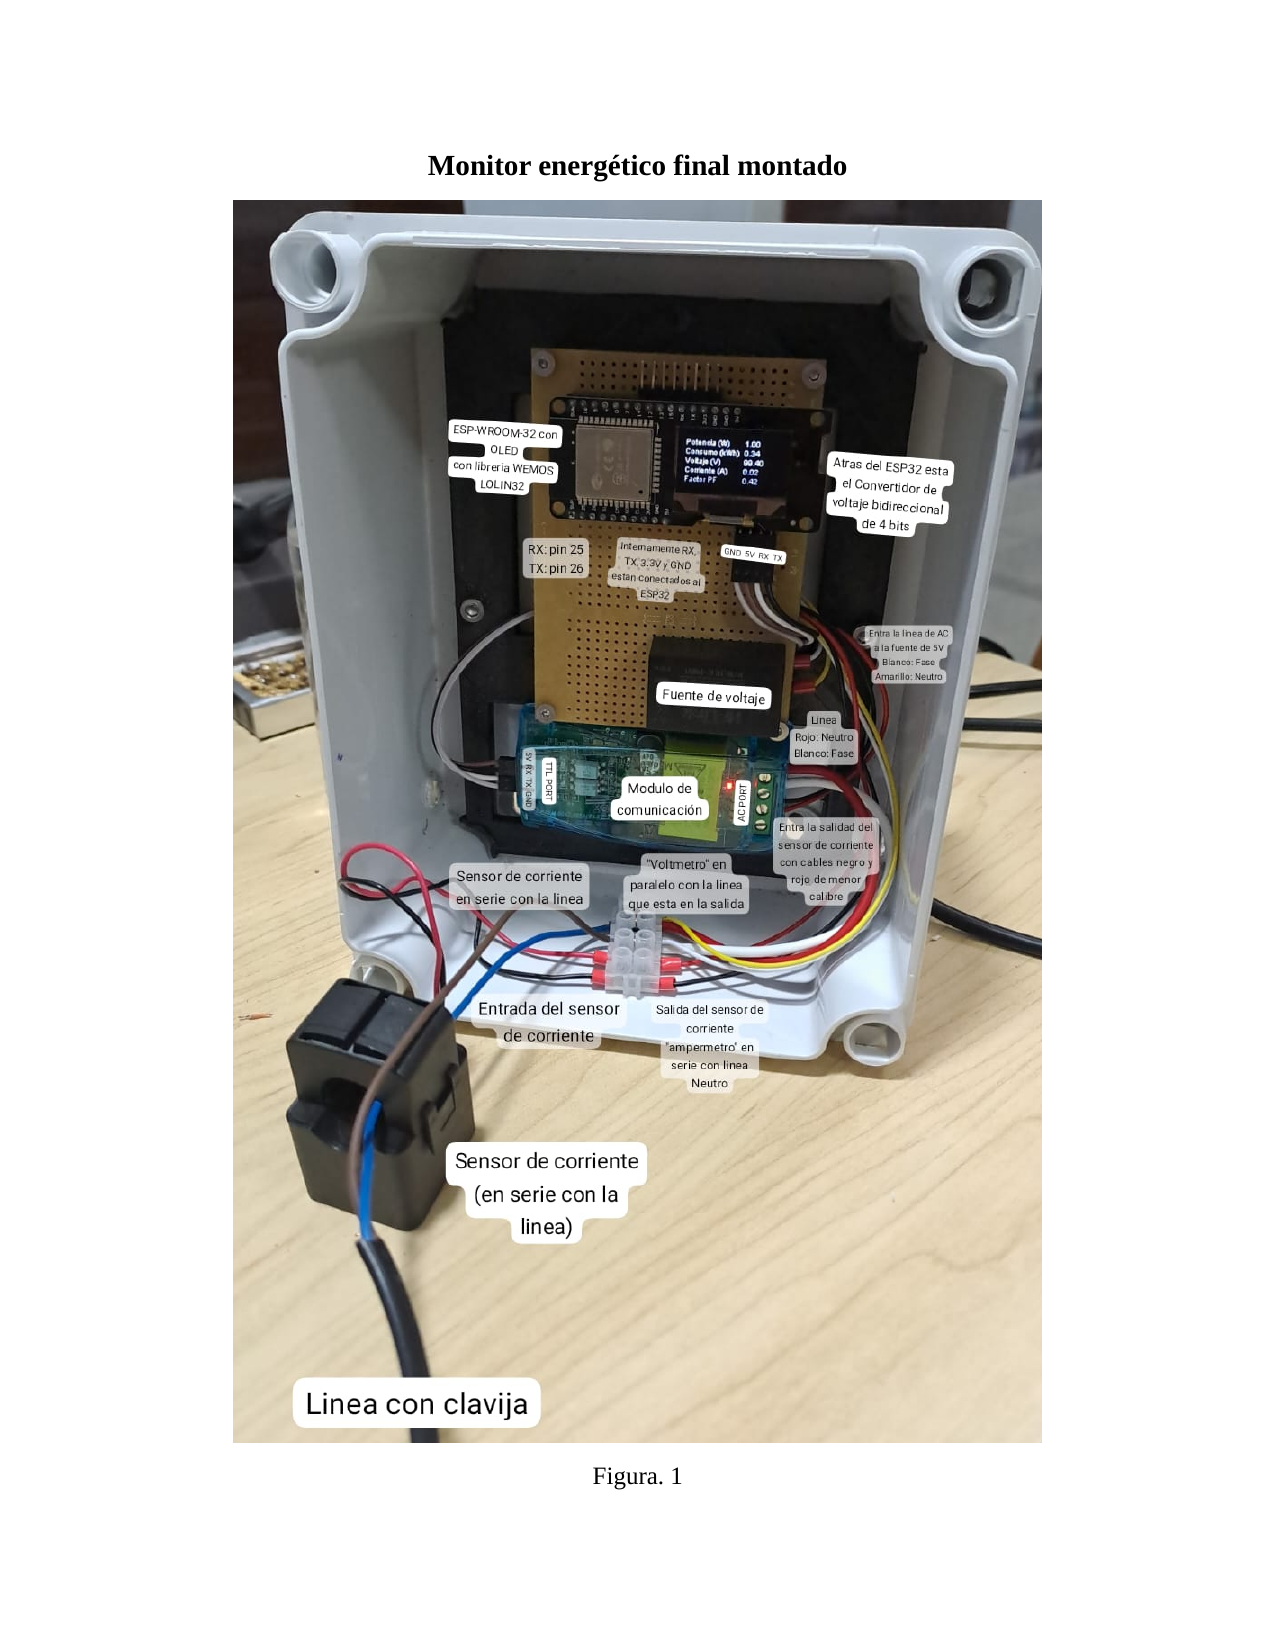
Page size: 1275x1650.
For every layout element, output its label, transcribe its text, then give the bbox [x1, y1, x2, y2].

text Monitor energético final montado [177, 148, 1098, 181]
text Figura. 1 [177, 1461, 1098, 1490]
picture [233, 200, 1042, 1443]
